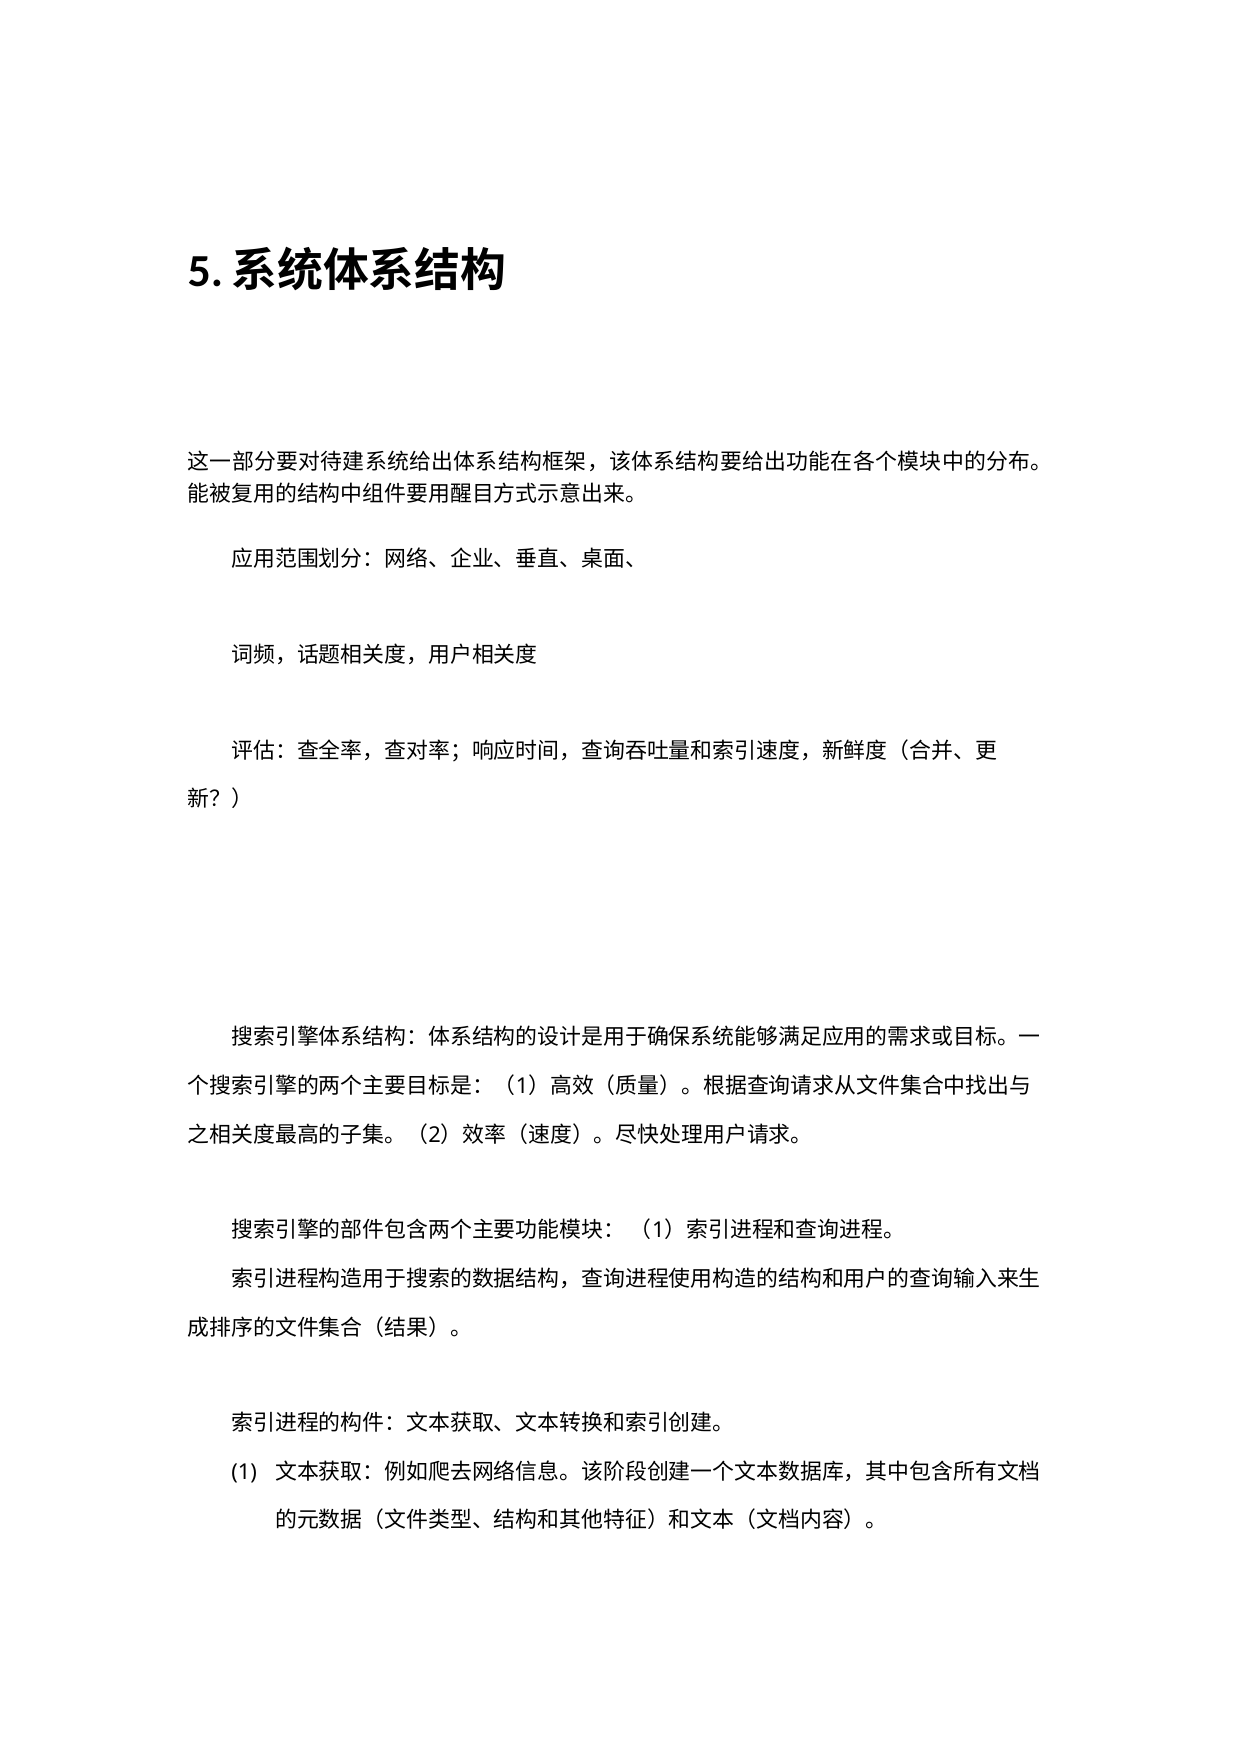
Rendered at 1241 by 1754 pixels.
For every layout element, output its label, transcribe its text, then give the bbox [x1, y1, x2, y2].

text 搜索引擎体系结构：体系结构的设计是用于确保系统能够满足应用的需求或目标。一个搜索引擎的两个主要目标是：（1）高效（质量）。根据查询请求从文件集合中找出与之相关度最高的子集。（2）效率（速度）。尽快处理用户请求。 [187, 1019, 1053, 1149]
text 索引进程的构件：文本获取、文本转换和索引创建。 [187, 1405, 1053, 1437]
text 这一部分要对待建系统给出体系结构框架，该体系结构要给出功能在各个模块中的分布。能被复用的结构中组件要用醒目方式示意出来。 [187, 443, 1053, 508]
text 评估：查全率，查对率；响应时间，查询吞吐量和索引速度，新鲜度（合并、更新？） [187, 732, 1053, 813]
subtitle 系统体系结构 [187, 218, 1053, 315]
list 文本获取：例如爬去网络信息。该阶段创建一个文本数据库，其中包含所有文档的元数据（文件类型、结构和其他特征）和文本（文档内容）。 [231, 1453, 1053, 1534]
text 搜索引擎的部件包含两个主要功能模块： （1）索引进程和查询进程。 [187, 1212, 1053, 1245]
text 应用范围划分：网络、企业、垂直、桌面、 [187, 541, 1053, 573]
text 索引进程构造用于搜索的数据结构，查询进程使用构造的结构和用户的查询输入来生成排序的文件集合（结果）。 [187, 1261, 1053, 1342]
text 词频，话题相关度，用户相关度 [187, 637, 1053, 669]
